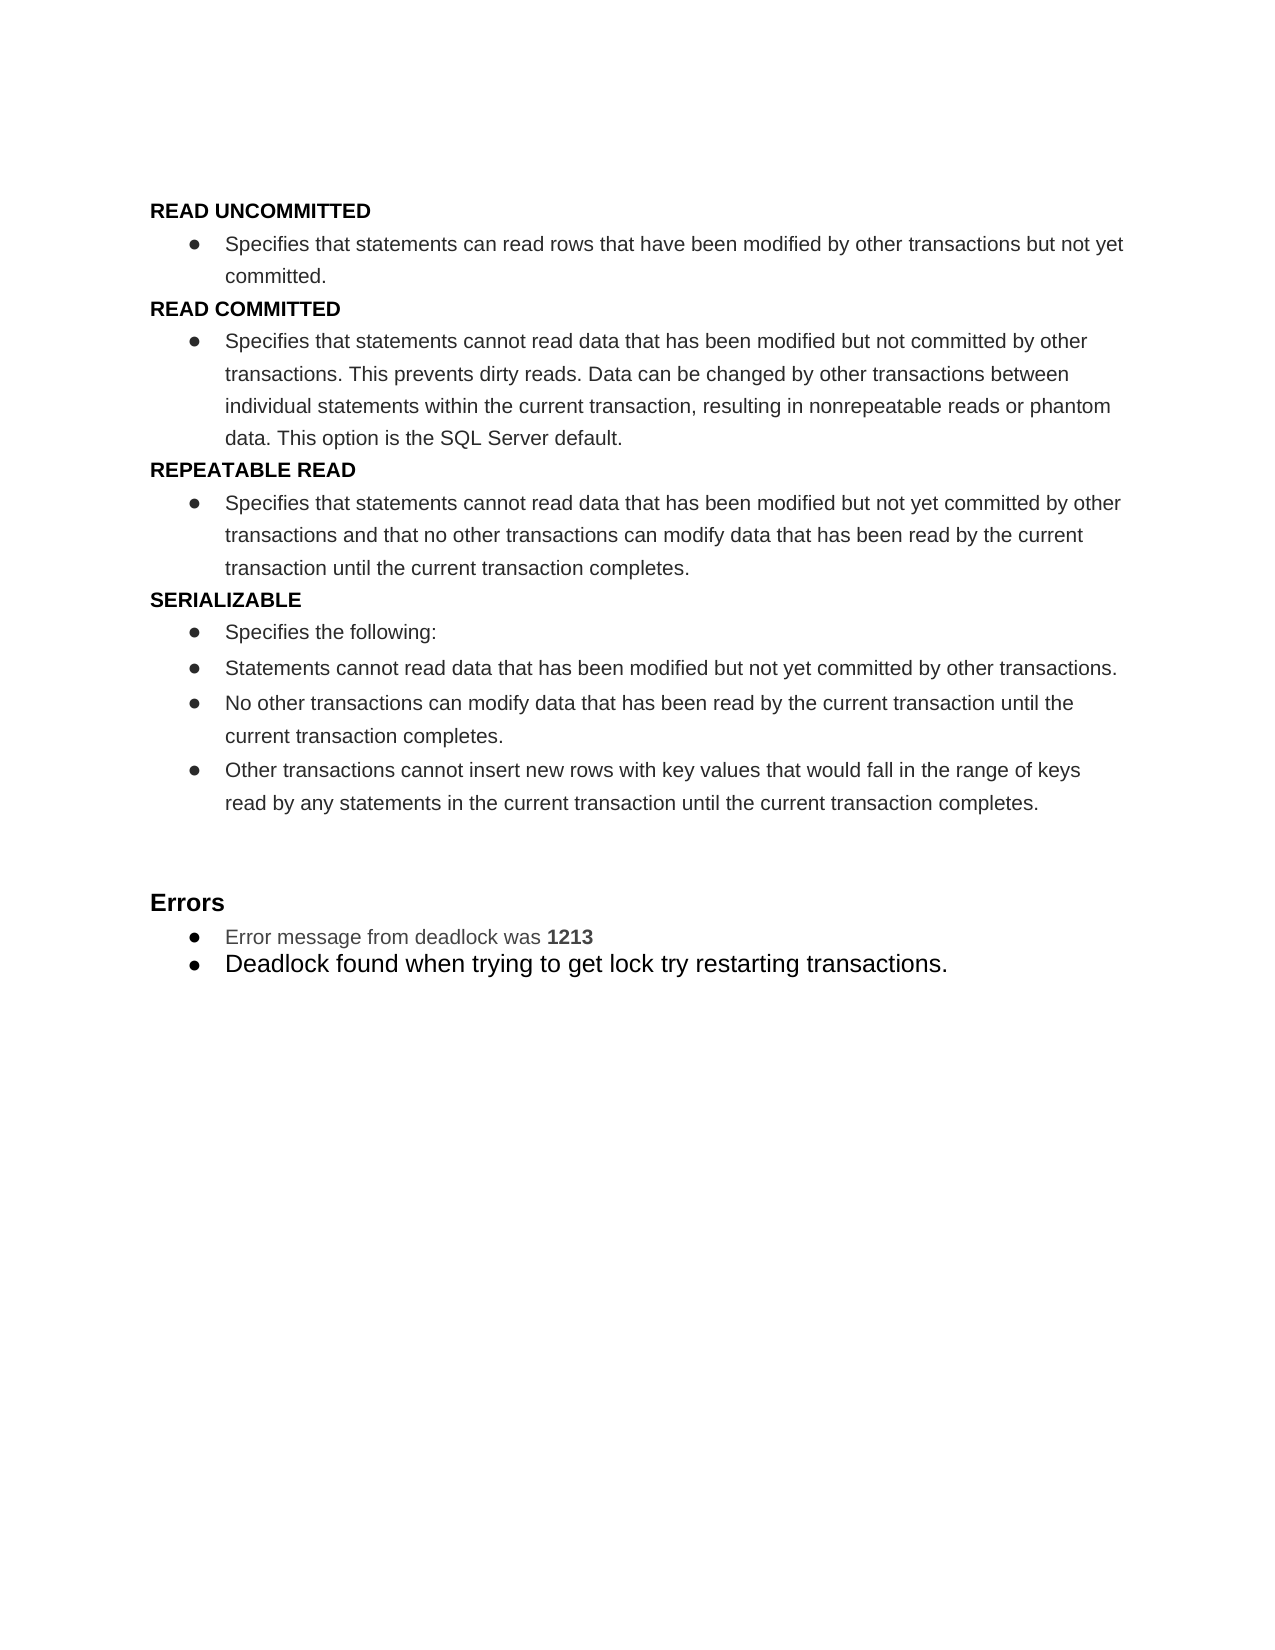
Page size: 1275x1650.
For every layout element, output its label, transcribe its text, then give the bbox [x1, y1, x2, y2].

list Specifies that statements can read rows that have been modified by other transactions but not yet committed. [187, 229, 1125, 288]
text Errors [150, 888, 1125, 917]
text REPEATABLE READ [150, 458, 1125, 482]
list Other transactions cannot insert new rows with key values that would fall in the range of keys read by any statements in the current transaction until the current transaction completes. [187, 756, 1125, 814]
list No other transactions can modify data that has been read by the current transaction until the current transaction completes. [187, 689, 1125, 748]
list Specifies that statements cannot read data that has been modified but not yet committed by other transactions and that no other transactions can modify data that has been read by the current transaction until the current transaction completes. [187, 488, 1125, 579]
list Error message from deadlock was 1213 [187, 923, 1125, 949]
text READ UNCOMMITTED [150, 199, 1125, 223]
list Specifies that statements cannot read data that has been modified but not committed by other transactions. This prevents dirty reads. Data can be changed by other transactions between individual statements within the current transaction, resulting in nonrepeatable reads or phantom data. This option is the SQL Server default. [187, 327, 1125, 450]
text READ COMMITTED [150, 296, 1125, 320]
list Deadlock found when trying to get lock try restarting transactions. [187, 949, 1125, 978]
list Specifies the following: [187, 618, 1125, 644]
text SERIALIZABLE [150, 588, 1125, 612]
list Statements cannot read data that has been modified but not yet committed by other transactions. [187, 653, 1125, 680]
